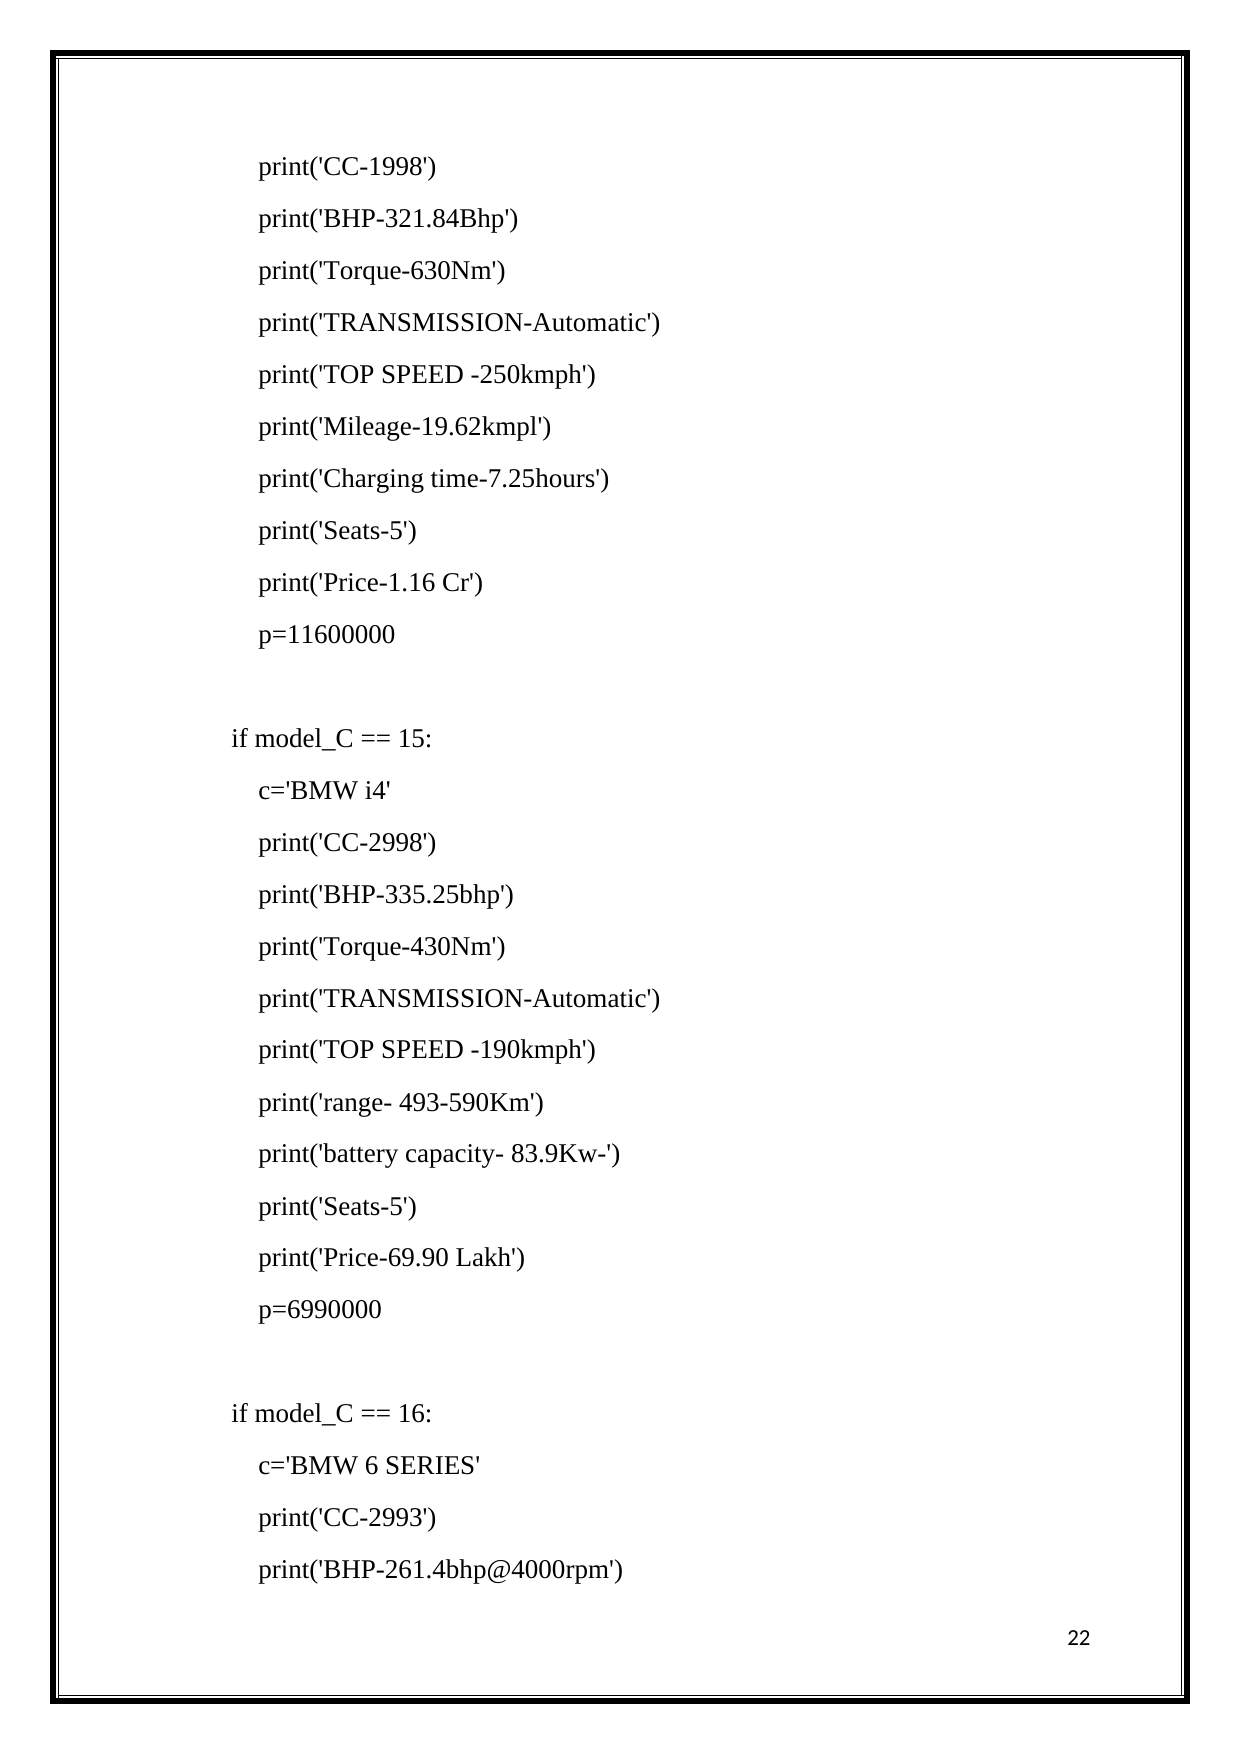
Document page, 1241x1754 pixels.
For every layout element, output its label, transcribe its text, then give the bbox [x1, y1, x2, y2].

text print('Torque-430Nm') [150, 930, 1090, 961]
text print('Price-1.16 Cr') [150, 566, 1090, 597]
text if model_C == 15: [150, 722, 1090, 753]
text print('range- 493-590Km') [150, 1086, 1090, 1117]
text print('Charging time-7.25hours') [150, 462, 1090, 493]
text print('TRANSMISSION-Automatic') [150, 982, 1090, 1013]
text print('Mileage-19.62kmpl') [150, 410, 1090, 441]
text c='BMW 6 SERIES' [150, 1449, 1090, 1481]
text print('TOP SPEED -190kmph') [150, 1034, 1090, 1065]
text print('Torque-630Nm') [150, 254, 1090, 285]
text print('Price-69.90 Lakh') [150, 1242, 1090, 1273]
text print('battery capacity- 83.9Kw-') [150, 1138, 1090, 1169]
text p=6990000 [150, 1293, 1090, 1325]
text print('BHP-335.25bhp') [150, 878, 1090, 909]
text print('BHP-321.84Bhp') [150, 202, 1090, 233]
text print('Seats-5') [150, 1189, 1090, 1221]
text print('TRANSMISSION-Automatic') [150, 306, 1090, 337]
text print('Seats-5') [150, 514, 1090, 545]
text print('BHP-261.4bhp@4000rpm') [150, 1553, 1090, 1584]
text if model_C == 16: [150, 1397, 1090, 1429]
text print('CC-2993') [150, 1501, 1090, 1533]
text print('CC-2998') [150, 826, 1090, 857]
text print('CC-1998') [150, 150, 1090, 181]
text p=11600000 [150, 618, 1090, 649]
text c='BMW i4' [150, 774, 1090, 805]
text print('TOP SPEED -250kmph') [150, 358, 1090, 389]
